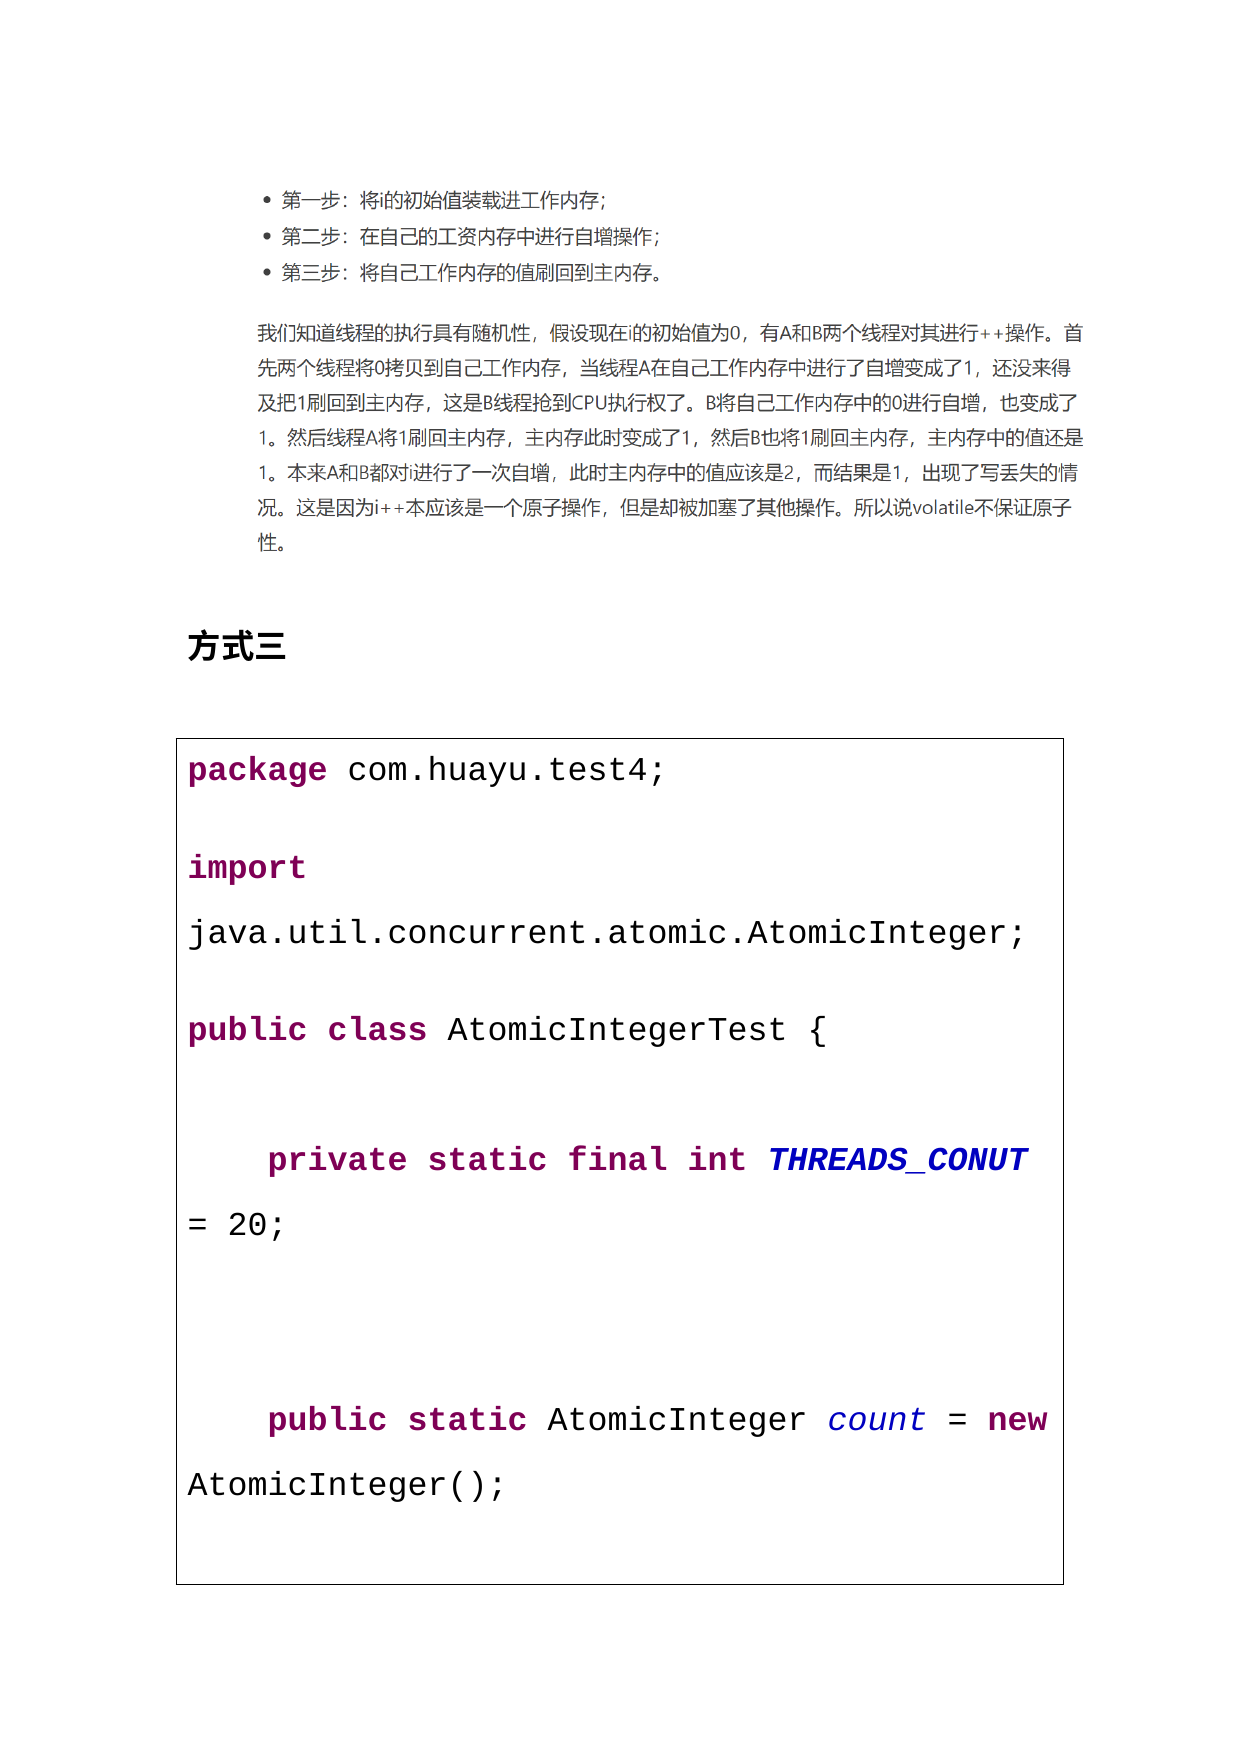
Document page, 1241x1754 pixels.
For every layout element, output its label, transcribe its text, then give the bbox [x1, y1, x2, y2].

picture [231, 162, 1096, 585]
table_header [177, 739, 1063, 1584]
subtitle 方式三 [187, 612, 1053, 677]
